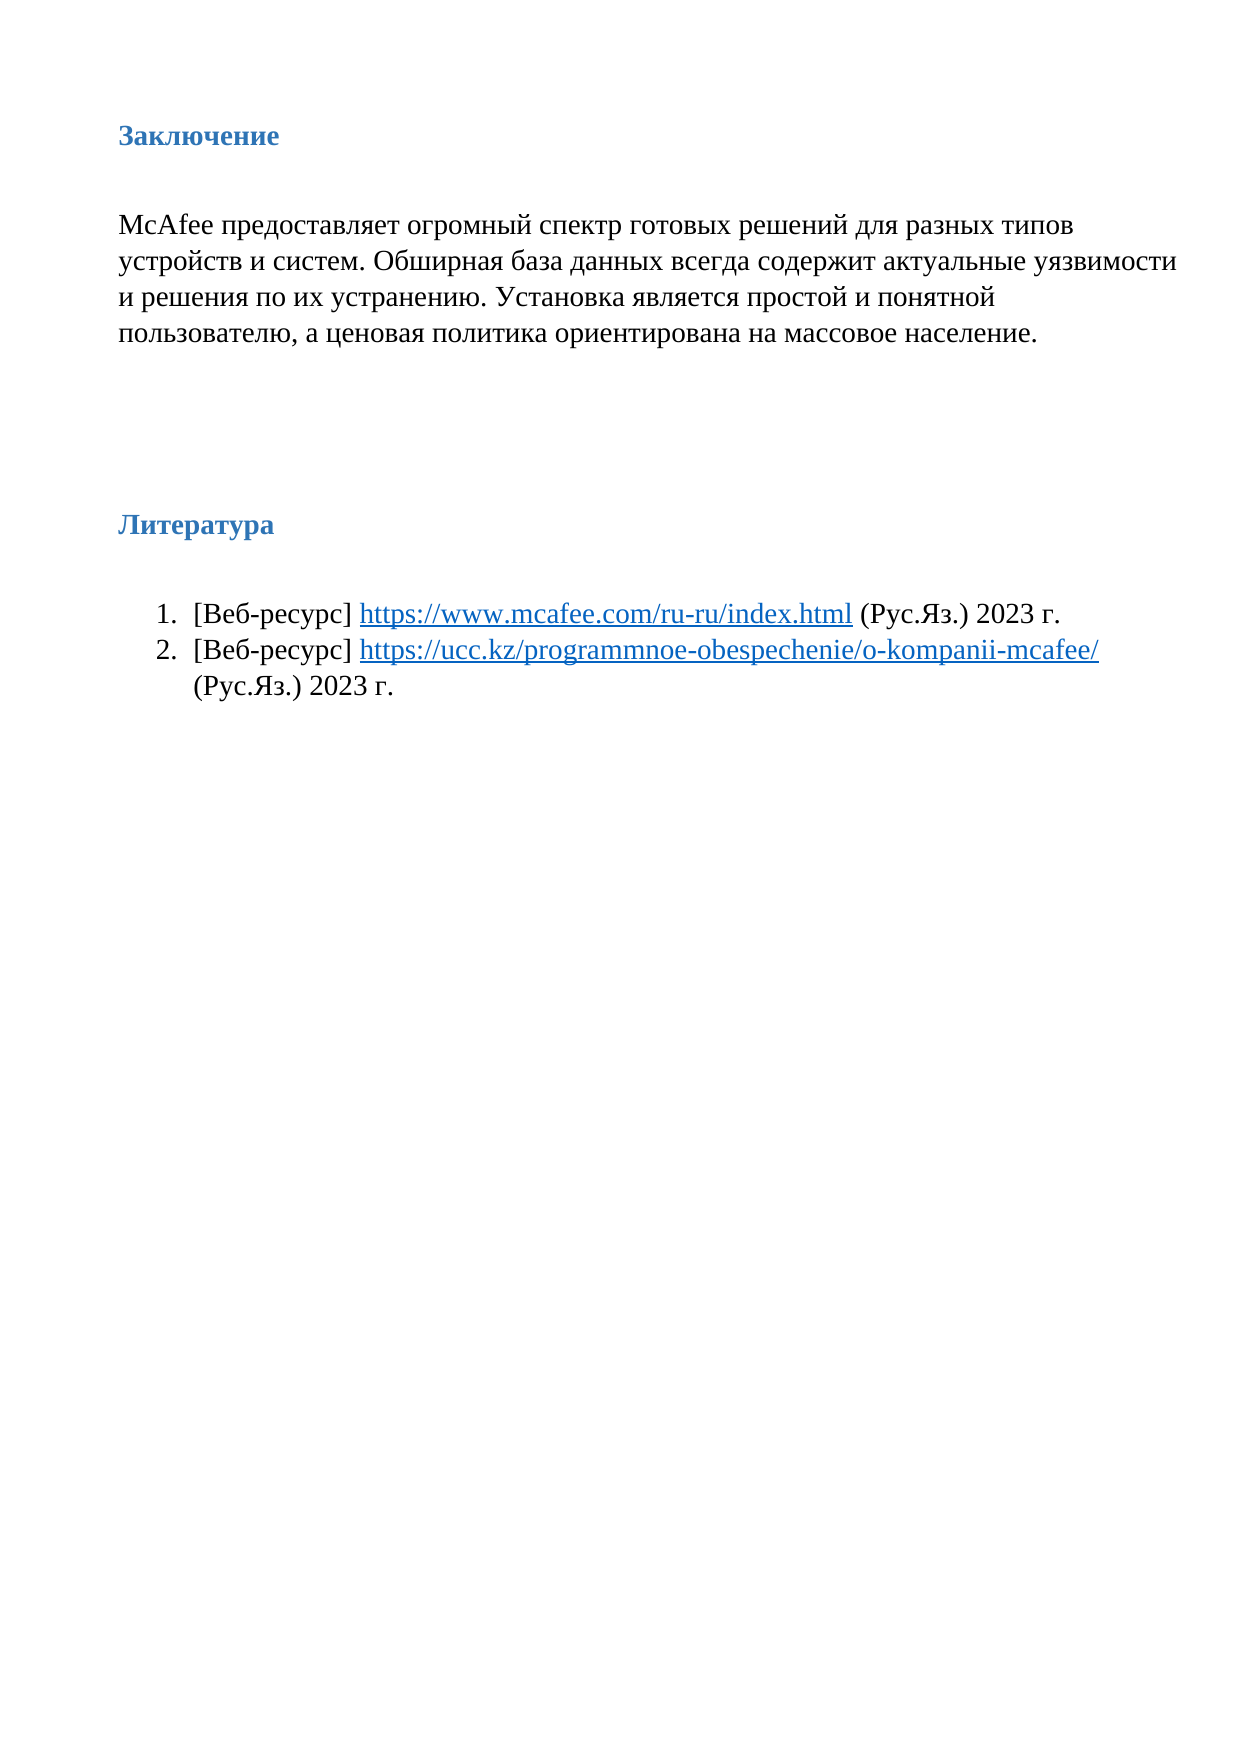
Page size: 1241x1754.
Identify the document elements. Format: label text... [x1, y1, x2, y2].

subtitle Заключение [118, 118, 1181, 152]
list [Веб-ресурс] https://www.mcafee.com/ru-ru/index.html (Рус.Яз.) 2023 г. [156, 596, 1181, 630]
list [Веб-ресурс] https://ucc.kz/programmnoe-obespechenie/o-kompanii-mcafee/ (Рус.Яз.) 2023 г. [156, 632, 1181, 702]
subtitle Литература [118, 507, 1181, 541]
text McAfee предоставляет огромный спектр готовых решений для разных типов устройств и систем. Обширная база данных всегда содержит актуальные уязвимости и решения по их устранению. Установка является простой и понятной пользователю, а ценовая политика ориентирована на массовое население. [118, 207, 1181, 349]
